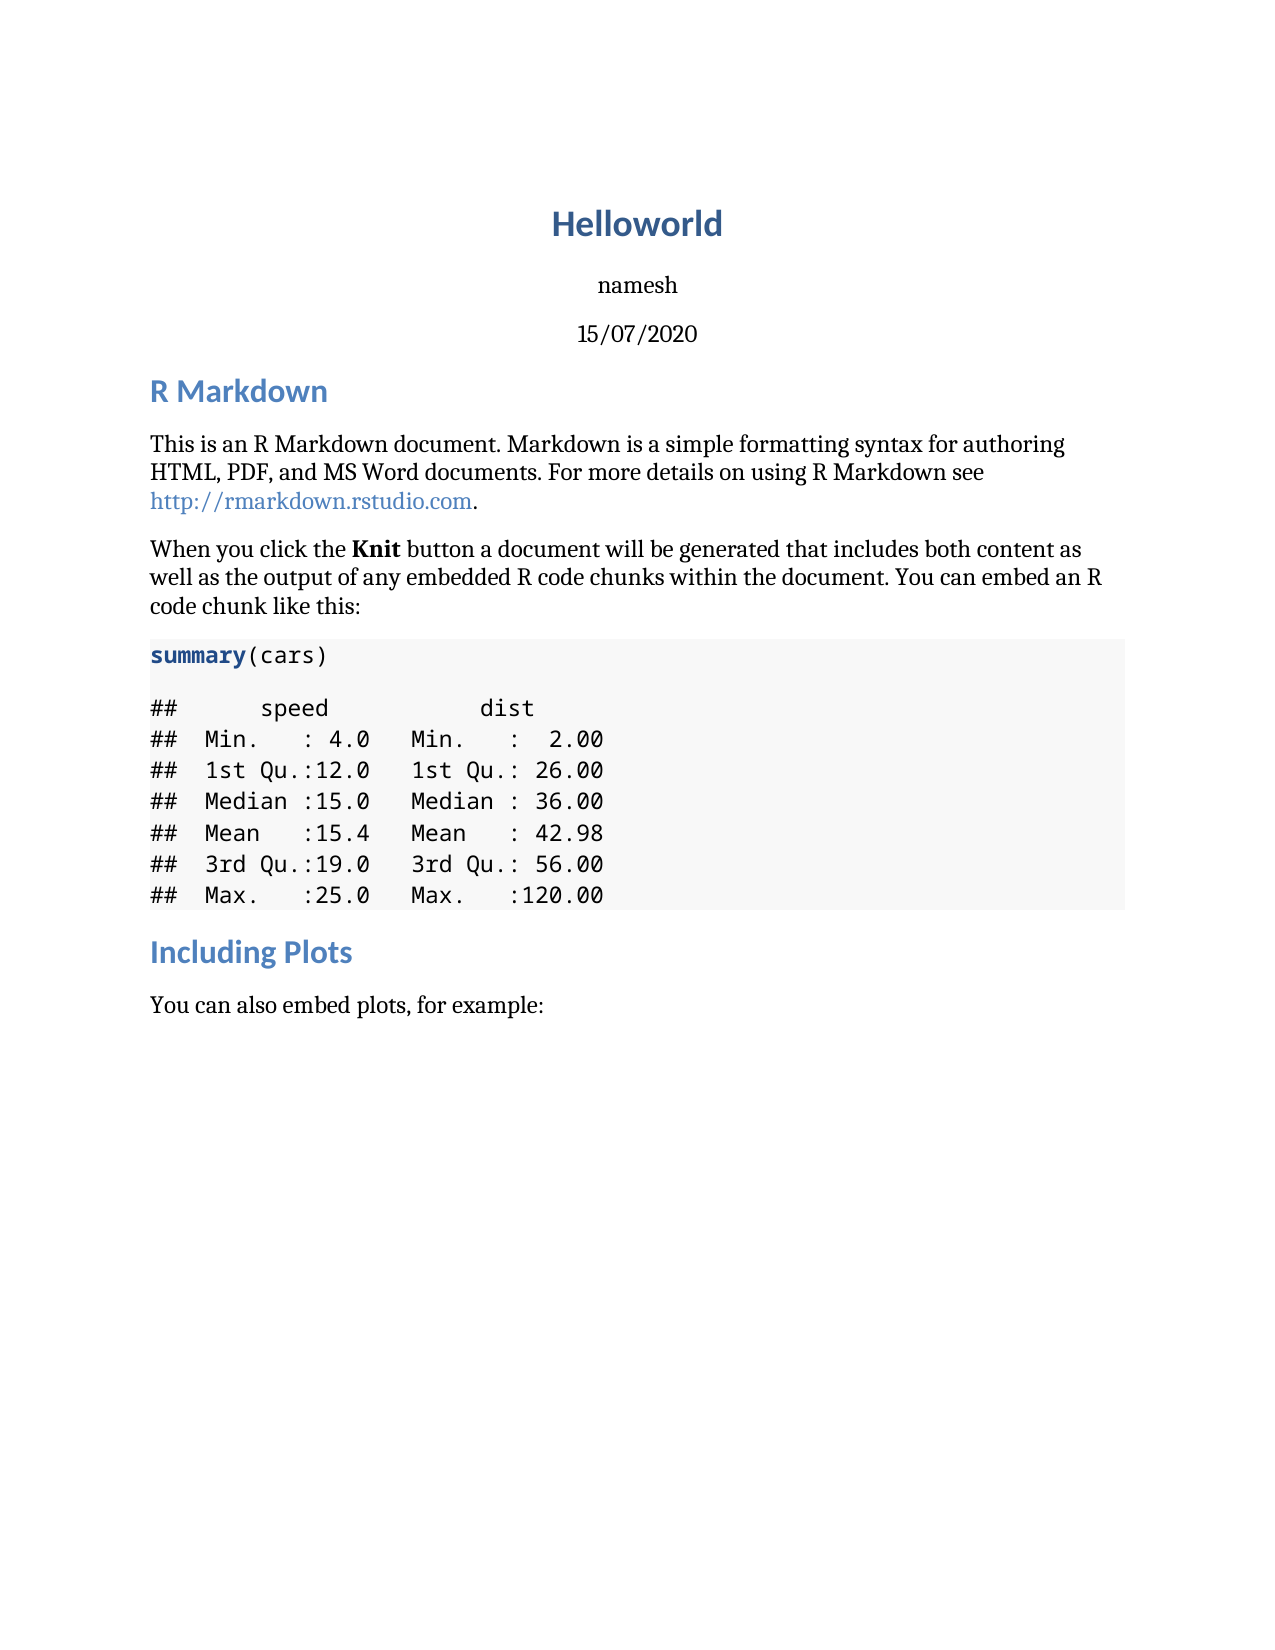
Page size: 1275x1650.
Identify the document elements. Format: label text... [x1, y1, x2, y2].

text ## speed dist ## Min. : 4.0 Min. : 2.00 ## 1st Qu.:12.0 1st Qu.: 26.00 ## Median :15.0 Median : 36.00 ## Mean :15.4 Mean : 42.98 ## 3rd Qu.:19.0 3rd Qu.: 56.00 ## Max. :25.0 Max. :120.00 [150, 692, 1125, 910]
text This is an R Markdown document. Markdown is a simple formatting syntax for authoring HTML, PDF, and MS Word documents. For more details on using R Markdown see http://rmarkdown.rstudio.com. [150, 429, 1125, 516]
subtitle R Markdown [150, 370, 1125, 411]
text summary(cars) [150, 639, 1125, 671]
text When you click the Knit button a document will be generated that includes both content as well as the output of any embedded R code chunks within the document. You can embed an R code chunk like this: [150, 534, 1125, 621]
text namesh [150, 271, 1125, 299]
text You can also embed plots, for example: [150, 991, 1125, 1019]
title Helloworld [150, 200, 1125, 246]
text 15/07/2020 [150, 320, 1125, 349]
subtitle Including Plots [150, 931, 1125, 972]
